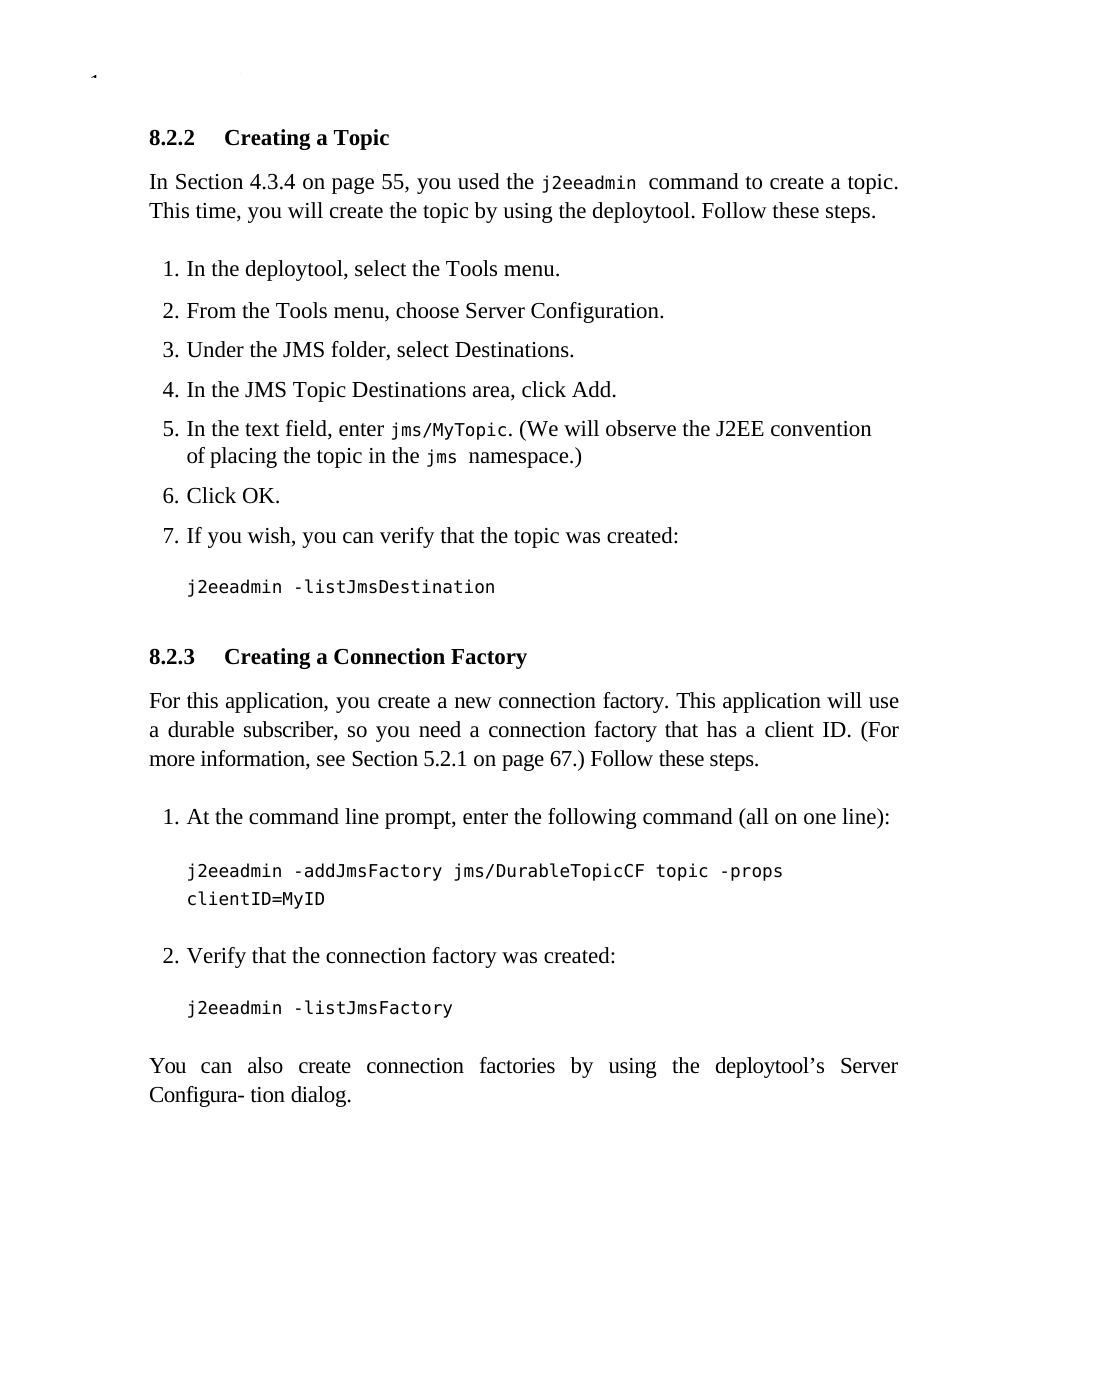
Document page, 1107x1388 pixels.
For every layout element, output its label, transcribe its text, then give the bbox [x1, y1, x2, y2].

text In Section 4.3.4 on page 55, you used the j2eeadmin command to create a topic. This time, you will create the topic by using the deploytool. Follow these steps. [149, 168, 899, 223]
list Under the JMS folder, select Destinations. [162, 336, 1029, 363]
text j2eeadmin -addJmsFactory jms/DurableTopicCF topic -props clientID=MyID [186, 861, 786, 909]
text You can also create connection factories by using the deploytool’s Server Configura- tion dialog. [149, 1052, 899, 1107]
list In the deploytool, select the Tools menu. [162, 255, 1029, 281]
list From the Tools menu, choose Server Configuration. [162, 297, 1029, 323]
text j2eeadmin -listJmsFactory [186, 998, 1029, 1019]
list Click OK. [162, 482, 1029, 508]
list If you wish, you can verify that the topic was created: [162, 522, 1029, 548]
text For this application, you create a new connection factory. This application will use a durable subscriber, so you need a connection factory that has a client ID. (For more information, see Section 5.2.1 on page 67.) Follow these steps. [149, 687, 899, 772]
list In the text field, enter jms/MyTopic. (We will observe the J2EE convention of placing the topic in the jms namespace.) [162, 416, 894, 469]
list Verify that the connection factory was created: [162, 942, 1029, 969]
text j2eeadmin -listJmsDestination [186, 577, 1029, 598]
subtitle Creating a Connection Factory [149, 643, 1029, 670]
list In the JMS Topic Destinations area, click Add. [162, 376, 1029, 402]
list At the command line prompt, enter the following command (all on one line): [162, 803, 1029, 829]
subtitle Creating a Topic [149, 124, 1029, 151]
